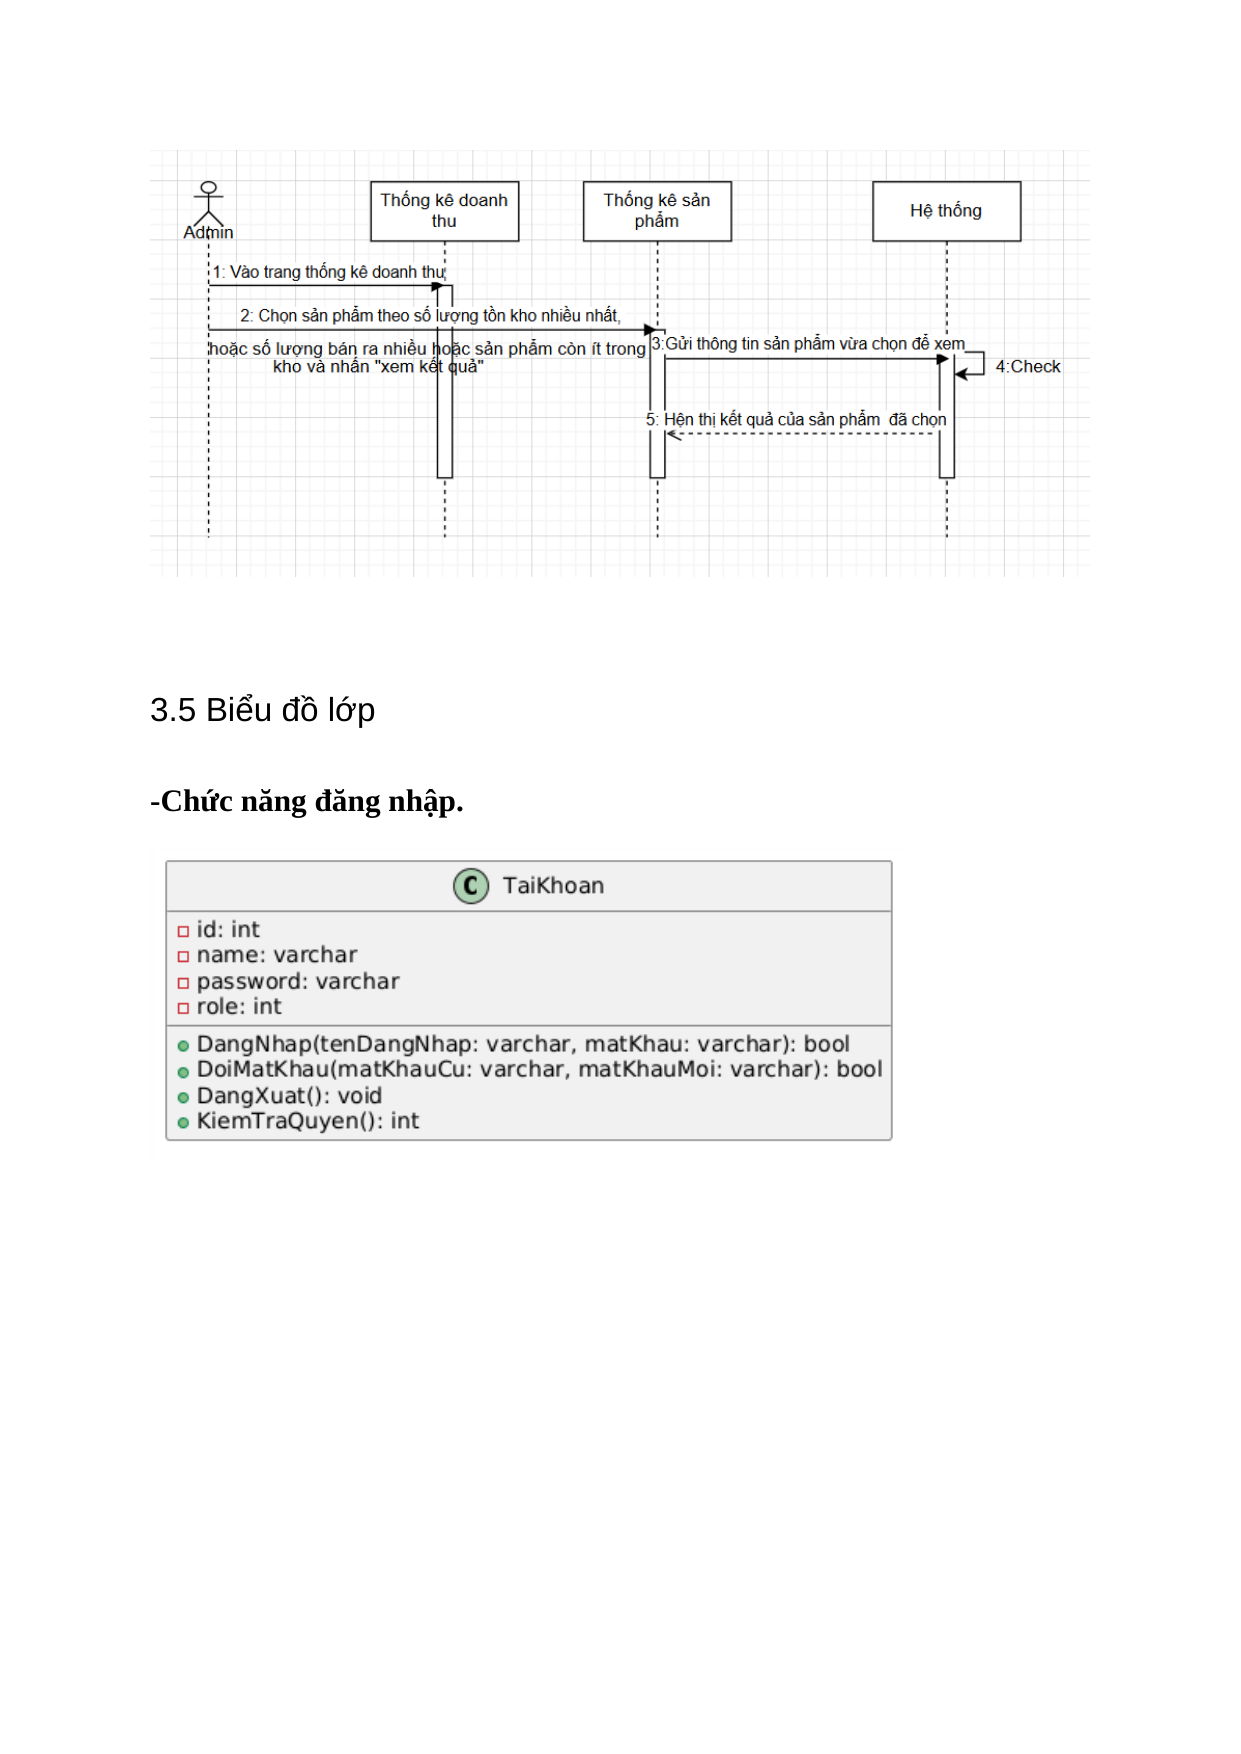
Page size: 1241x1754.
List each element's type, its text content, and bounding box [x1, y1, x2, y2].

subtitle 3.5 Biểu đồ lớp [150, 690, 1090, 728]
picture [150, 848, 907, 1160]
picture [150, 150, 1091, 577]
text -Chức năng đăng nhập. [150, 782, 1090, 818]
